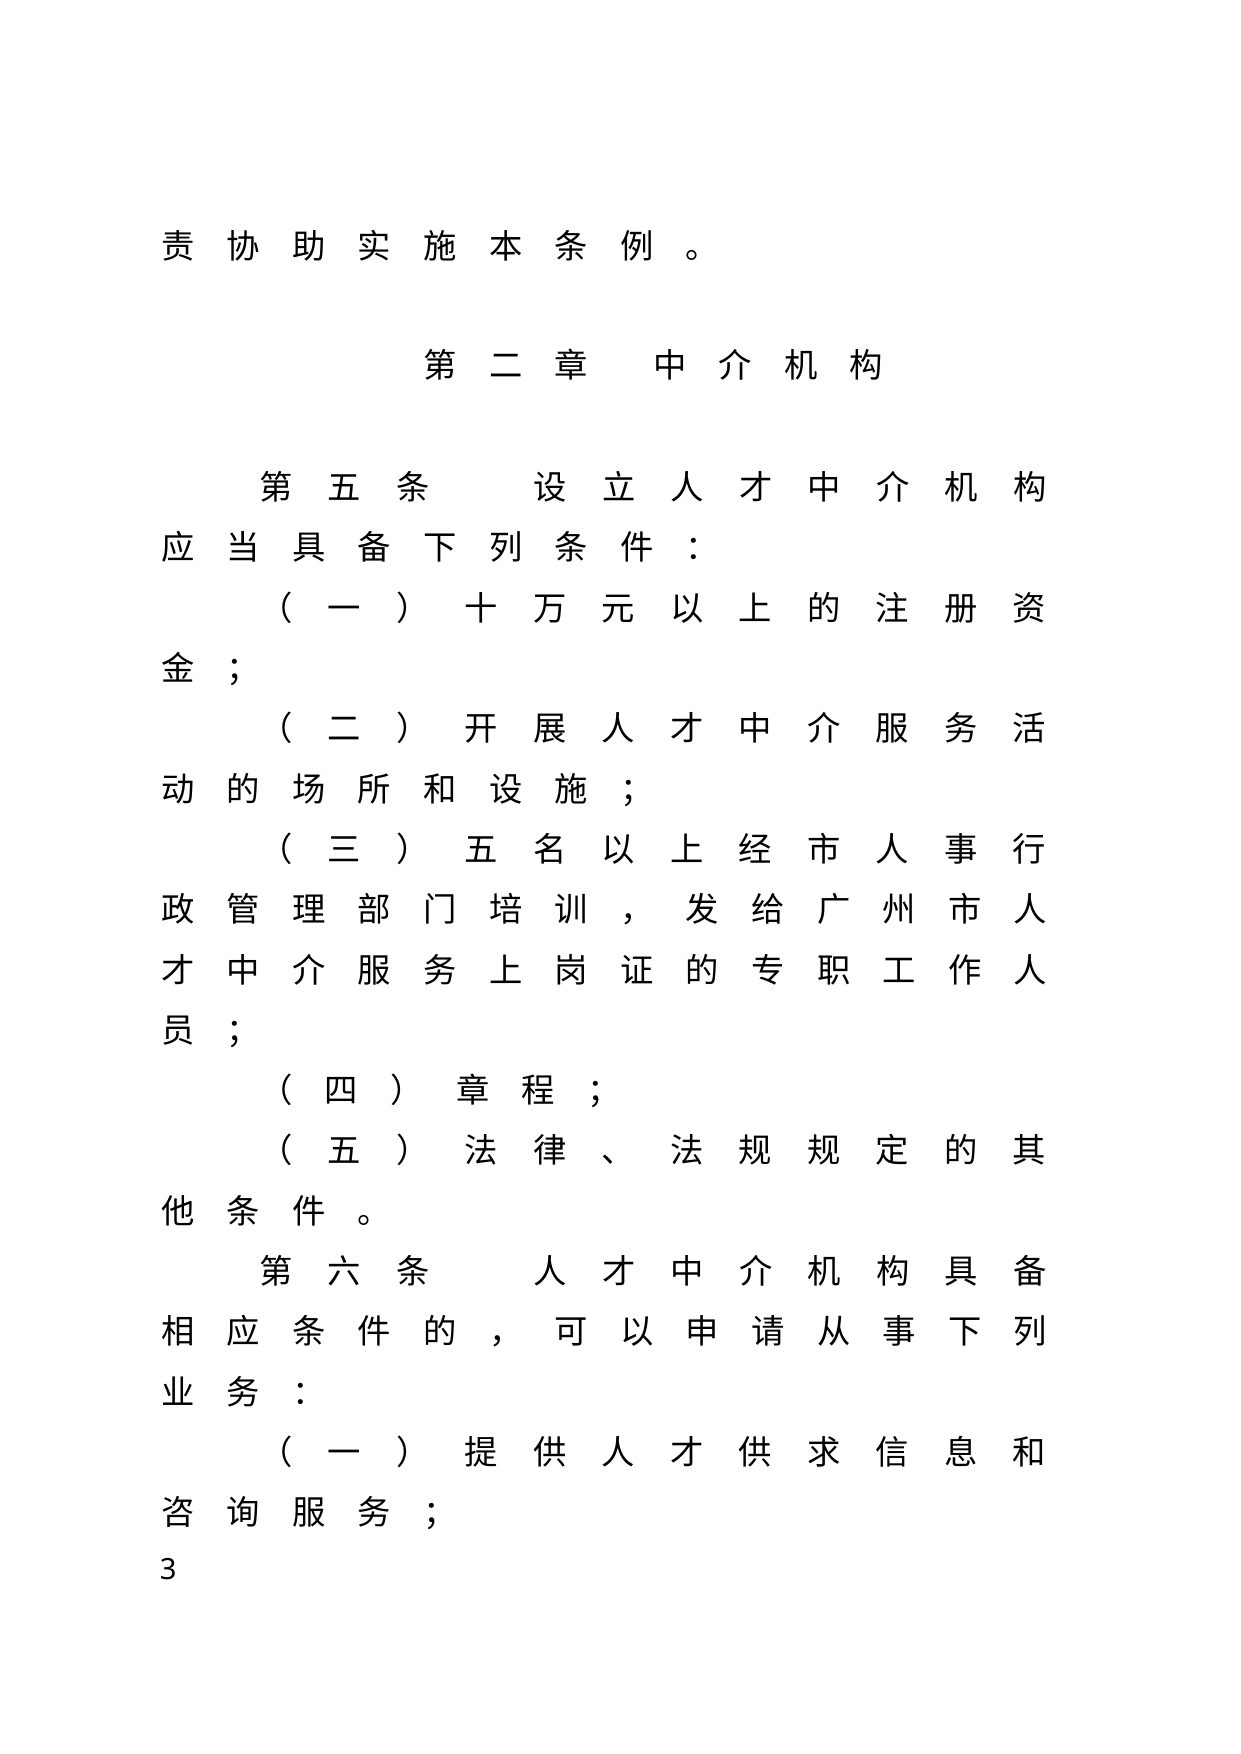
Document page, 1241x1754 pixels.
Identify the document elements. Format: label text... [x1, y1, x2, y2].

text （一）提供人才供求信息和咨询服务； [161, 1420, 1079, 1540]
text （三）五名以上经市人事行政管理部门培训，发给广州市人才中介服务上岗证的专职工作人员； [161, 817, 1079, 1058]
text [161, 213, 1079, 274]
text 第五条 设立人才中介机构应当具备下列条件： [161, 455, 1079, 575]
text 第六条 人才中介机构具备相应条件的，可以申请从事下列业务： [161, 1239, 1079, 1420]
text （五）法律、法规规定的其他条件。 [161, 1118, 1079, 1239]
text （四）章程； [161, 1058, 1079, 1118]
text （二）开展人才中介服务活动的场所和设施； [161, 696, 1079, 817]
text （一）十万元以上的注册资金； [161, 575, 1079, 696]
list 中介机构 [161, 334, 1079, 394]
